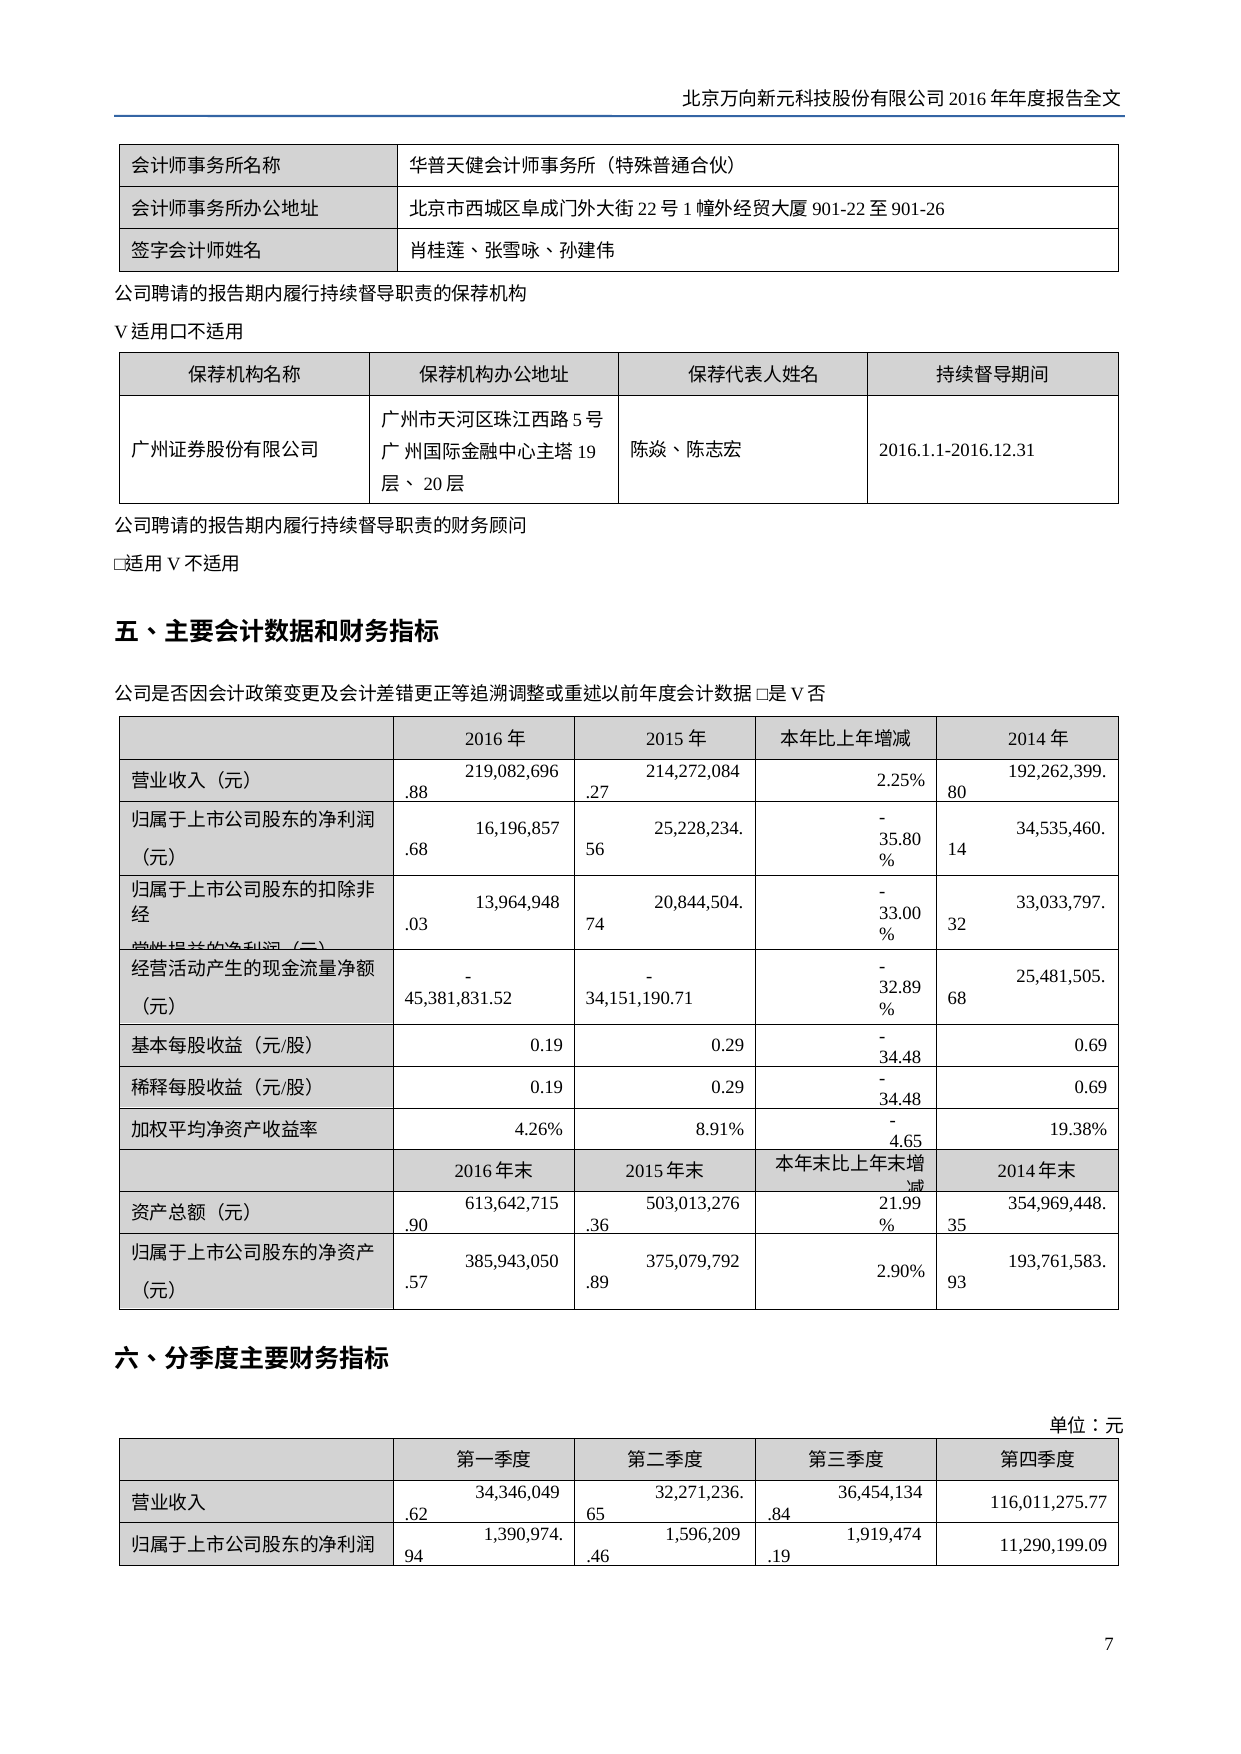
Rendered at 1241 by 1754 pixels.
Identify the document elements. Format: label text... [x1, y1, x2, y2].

table_cell -34.48% [756, 1067, 936, 1107]
table_cell 经营活动产生的现金流量净额 （元） [120, 950, 393, 1023]
table_cell 4.26% [394, 1109, 574, 1149]
table_cell 116,011,275.77 [937, 1481, 1118, 1522]
table_cell -35.80% [756, 802, 936, 875]
table_cell 0.69 [937, 1067, 1118, 1107]
table_cell 11,290,199.09 [937, 1523, 1118, 1565]
table_cell 219,082,696.88 [394, 760, 574, 801]
table_cell 归属于上市公司股东的净利润 （元） [120, 802, 393, 875]
table_cell 归属于上市公司股东的扣除非经 常性损益的净利润（元） [120, 876, 393, 949]
table_header 保荐代表人姓名 [619, 353, 867, 395]
table_cell 广州证券股份有限公司 [120, 396, 369, 503]
table_cell 2016.1.1-2016.12.31 [868, 396, 1118, 503]
table_cell -33.00% [756, 876, 936, 949]
table_cell 2014年末 [937, 1150, 1118, 1191]
table_cell 北京市西城区阜成门外大街22号1幢外经贸大厦901-22至901-26 [398, 187, 1118, 228]
table_cell -32.89% [756, 950, 936, 1023]
table_cell 613,642,715.90 [394, 1192, 574, 1233]
text V适用口不适用 [114, 318, 1124, 344]
table_cell 34,535,460.14 [937, 802, 1118, 875]
table_cell 会计师事务所办公地址 [120, 187, 397, 228]
table_header 保荐机构办公地址 [370, 353, 618, 395]
text 公司是否因会计政策变更及会计差错更正等追溯调整或重述以前年度会计数据 □是V否 [114, 672, 1124, 708]
table_cell 21.99% [756, 1192, 936, 1233]
table_cell [120, 1150, 393, 1191]
table_cell 20,844,504.74 [575, 876, 755, 949]
table_cell 0.69 [937, 1025, 1118, 1066]
table_header 本年比上年增减 [756, 717, 936, 759]
table_cell 营业收入 [120, 1481, 393, 1522]
table_cell 19.38% [937, 1109, 1118, 1149]
table_cell 资产总额（元） [120, 1192, 393, 1233]
table_cell 25,481,505.68 [937, 950, 1118, 1023]
table_cell 0.29 [575, 1067, 755, 1107]
table_cell 稀释每股收益（元/股） [120, 1067, 393, 1107]
table_cell 375,079,792.89 [575, 1234, 755, 1308]
table_header 2014 年 [937, 717, 1118, 759]
table_cell 广州市天河区珠江西路5号广 州国际金融中心主塔19层、 20层 [370, 396, 618, 503]
table_cell 2015年末 [575, 1150, 755, 1191]
table_cell 1,596,209.46 [575, 1523, 755, 1565]
table_header [120, 717, 393, 759]
text 公司聘请的报告期内履行持续督导职责的保荐机构 [114, 280, 1124, 306]
table_header 2016 年 [394, 717, 574, 759]
text 单位：元 [114, 1412, 1124, 1438]
table_cell 193,761,583.93 [937, 1234, 1118, 1308]
table_cell -45,381,831.52 [394, 950, 574, 1023]
table_cell 2016年末 [394, 1150, 574, 1191]
text □适用V不适用 [114, 550, 1124, 576]
table_header 华普天健会计师事务所（特殊普通合伙） [398, 145, 1118, 186]
table_cell 陈焱、陈志宏 [619, 396, 867, 503]
table_cell 营业收入（元） [120, 760, 393, 801]
table_cell 2.90% [756, 1234, 936, 1308]
table_cell 36,454,134.84 [756, 1481, 936, 1522]
table_cell 2.25% [756, 760, 936, 801]
table_header 第四季度 [937, 1439, 1118, 1480]
table_cell 354,969,448.35 [937, 1192, 1118, 1233]
table_header 第二季度 [575, 1439, 755, 1480]
table_cell 503,013,276.36 [575, 1192, 755, 1233]
table_cell 签字会计师姓名 [120, 229, 397, 271]
table_cell 0.29 [575, 1025, 755, 1066]
table_cell 8.91% [575, 1109, 755, 1149]
table_cell 本年末比上年末增减 [756, 1150, 936, 1191]
table_cell 0.19 [394, 1025, 574, 1066]
text 公司聘请的报告期内履行持续督导职责的财务顾问 [114, 512, 1124, 538]
table_cell 214,272,084.27 [575, 760, 755, 801]
table_cell 加权平均净资产收益率 [120, 1109, 393, 1149]
table_cell 192,262,399.80 [937, 760, 1118, 801]
table_cell 34,346,049.62 [394, 1481, 574, 1522]
table_cell -4.65% [756, 1109, 936, 1149]
table_cell 13,964,948.03 [394, 876, 574, 949]
table_cell 25,228,234.56 [575, 802, 755, 875]
table_header 第三季度 [756, 1439, 936, 1480]
table_header 保荐机构名称 [120, 353, 369, 395]
table_cell 32,271,236.65 [575, 1481, 755, 1522]
table_cell 16,196,857.68 [394, 802, 574, 875]
table_cell 1,919,474.19 [756, 1523, 936, 1565]
table_header 第一季度 [394, 1439, 574, 1480]
text 六、分季度主要财务指标 [114, 1341, 1124, 1375]
table_cell -34.48% [756, 1025, 936, 1066]
table_header 持续督导期间 [868, 353, 1118, 395]
table_cell 归属于上市公司股东的净利润 [120, 1523, 393, 1565]
table_cell 基本每股收益（元/股） [120, 1025, 393, 1066]
table_header 2015 年 [575, 717, 755, 759]
table_cell 1,390,974.94 [394, 1523, 574, 1565]
table_cell -34,151,190.71 [575, 950, 755, 1023]
table_cell 0.19 [394, 1067, 574, 1107]
table_cell 肖桂莲、张雪咏、孙建伟 [398, 229, 1118, 271]
table_header [120, 1439, 393, 1480]
table_cell 385,943,050.57 [394, 1234, 574, 1308]
table_header 会计师事务所名称 [120, 145, 397, 186]
text 五、主要会计数据和财务指标 [114, 613, 1124, 647]
table_cell 归属于上市公司股东的净资产 （元） [120, 1234, 393, 1308]
table_cell 33,033,797.32 [937, 876, 1118, 949]
